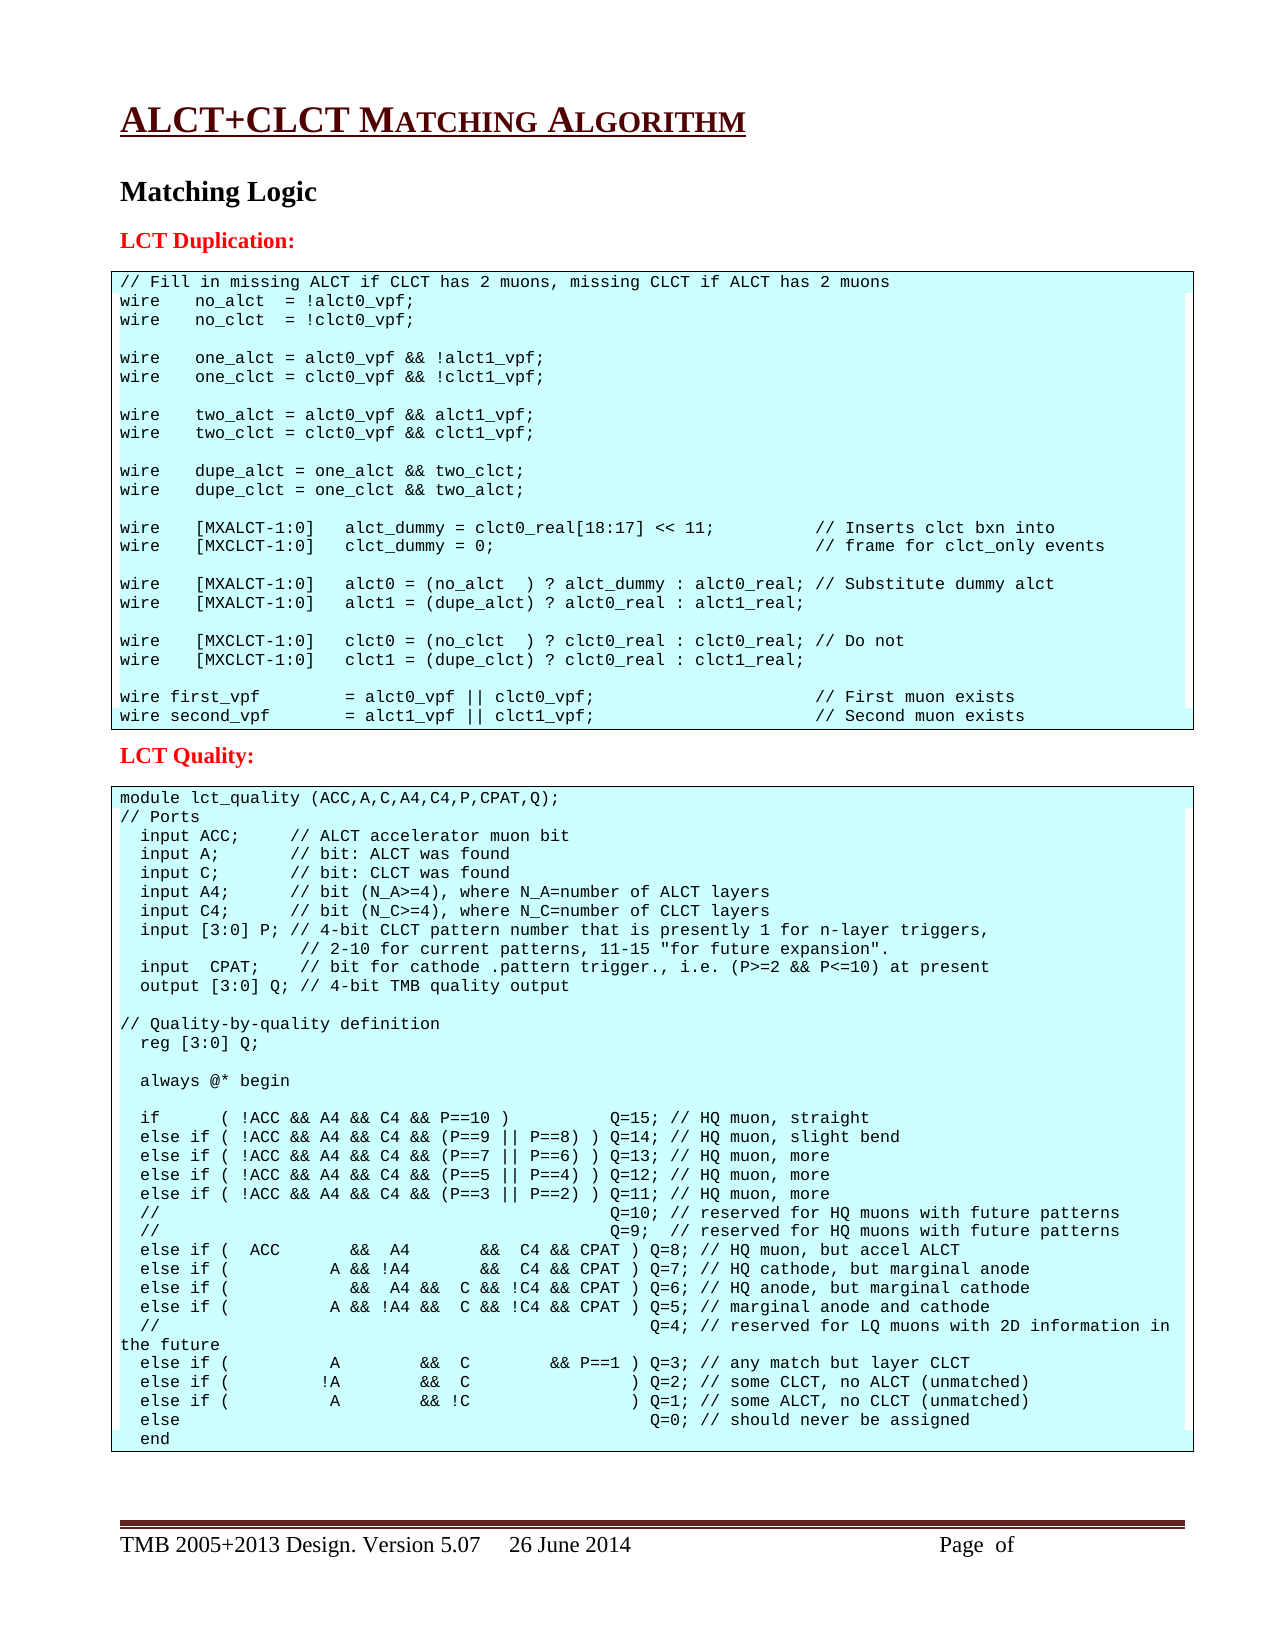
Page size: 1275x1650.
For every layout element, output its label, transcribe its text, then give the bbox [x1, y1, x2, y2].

text LCT Duplication: [120, 227, 1185, 253]
text if ( !ACC && A4 && C4 && P==10 ) Q=15; // HQ muon, straight [120, 1110, 1185, 1129]
text wire first_vpf = alct0_vpf || clct0_vpf; // First muon exists [120, 689, 1185, 704]
text end [112, 1427, 1193, 1451]
text wire two_clct = clct0_vpf && clct1_vpf; [120, 425, 1185, 444]
text // Ports [120, 808, 1185, 827]
subtitle Matching Logic [120, 174, 1185, 208]
text wire one_alct = alct0_vpf && !alct1_vpf; [120, 349, 1185, 368]
text always @* begin [120, 1072, 1185, 1091]
text // 2-10 for current patterns, 11-15 "for future expansion". [120, 940, 1185, 959]
text wire one_clct = clct0_vpf && !clct1_vpf; [120, 368, 1185, 387]
text else if ( !ACC && A4 && C4 && (P==5 || P==4) ) Q=12; // HQ muon, more [120, 1166, 1185, 1185]
text input C; // bit: CLCT was found [120, 865, 1185, 884]
text input A; // bit: ALCT was found [120, 846, 1185, 865]
text input A4; // bit (N_A>=4), where N_A=number of ALCT layers [120, 884, 1185, 902]
text else if ( && A4 && C && !C4 && CPAT ) Q=6; // HQ anode, but marginal cathode [120, 1279, 1185, 1298]
text wire two_alct = alct0_vpf && alct1_vpf; [120, 406, 1185, 425]
text output [3:0] Q; // 4-bit TMB quality output [120, 978, 1185, 997]
text else if ( A && !C ) Q=1; // some ALCT, no CLCT (unmatched) [120, 1393, 1185, 1412]
text wire no_clct = !clct0_vpf; [120, 312, 1185, 331]
text else if ( !ACC && A4 && C4 && (P==3 || P==2) ) Q=11; // HQ muon, more [120, 1185, 1185, 1204]
text wire [MXCLCT-1:0] clct_dummy = 0; // frame for clct_only events [120, 538, 1185, 557]
text wire [MXALCT-1:0] alct0 = (no_alct ) ? alct_dummy : alct0_real; // Substitute dummy alct [120, 576, 1185, 594]
text wire [MXALCT-1:0] alct1 = (dupe_alct) ? alct0_real : alct1_real; [120, 594, 1185, 613]
text // Q=4; // reserved for LQ muons with 2D information in the future [120, 1317, 1185, 1355]
text wire no_alct = !alct0_vpf; [120, 293, 1185, 312]
text wire [MXALCT-1:0] alct_dummy = clct0_real[18:17] << 11; // Inserts clct bxn into [120, 519, 1185, 538]
text else if ( A && !A4 && C4 && CPAT ) Q=7; // HQ cathode, but marginal anode [120, 1261, 1185, 1279]
text else if ( !ACC && A4 && C4 && (P==7 || P==6) ) Q=13; // HQ muon, more [120, 1148, 1185, 1166]
text // Q=9; // reserved for HQ muons with future patterns [120, 1223, 1185, 1242]
text wire [MXCLCT-1:0] clct1 = (dupe_clct) ? clct0_real : clct1_real; [120, 651, 1185, 670]
text // Fill in missing ALCT if CLCT has 2 muons, missing CLCT if ALCT has 2 muons [112, 272, 1193, 293]
text reg [3:0] Q; [120, 1034, 1185, 1053]
text module lct_quality (ACC,A,C,A4,C4,P,CPAT,Q); [112, 787, 1193, 808]
text else if ( !ACC && A4 && C4 && (P==9 || P==8) ) Q=14; // HQ muon, slight bend [120, 1129, 1185, 1148]
text input CPAT; // bit for cathode .pattern trigger., i.e. (P>=2 && P<=10) at present [120, 959, 1185, 978]
text wire dupe_alct = one_alct && two_clct; [120, 463, 1185, 481]
text // Quality-by-quality definition [120, 1016, 1185, 1034]
text else Q=0; // should never be assigned [120, 1412, 1185, 1427]
text wire dupe_clct = one_clct && two_alct; [120, 481, 1185, 500]
text // Q=10; // reserved for HQ muons with future patterns [120, 1204, 1185, 1223]
text input [3:0] P; // 4-bit CLCT pattern number that is presently 1 for n-layer triggers, [120, 921, 1185, 940]
text else if ( ACC && A4 && C4 && CPAT ) Q=8; // HQ muon, but accel ALCT [120, 1242, 1185, 1261]
text wire second_vpf = alct1_vpf || clct1_vpf; // Second muon exists [112, 704, 1193, 729]
text wire [MXCLCT-1:0] clct0 = (no_clct ) ? clct0_real : clct0_real; // Do not [120, 632, 1185, 651]
text else if ( !A && C ) Q=2; // some CLCT, no ALCT (unmatched) [120, 1374, 1185, 1393]
text else if ( A && C && P==1 ) Q=3; // any match but layer CLCT [120, 1355, 1185, 1374]
text input C4; // bit (N_C>=4), where N_C=number of CLCT layers [120, 902, 1185, 921]
text input ACC; // ALCT accelerator muon bit [120, 827, 1185, 846]
text else if ( A && !A4 && C && !C4 && CPAT ) Q=5; // marginal anode and cathode [120, 1298, 1185, 1317]
subtitle LCT Quality: [120, 742, 1185, 768]
subtitle ALCT+CLCT Matching Algorithm [120, 97, 1185, 141]
